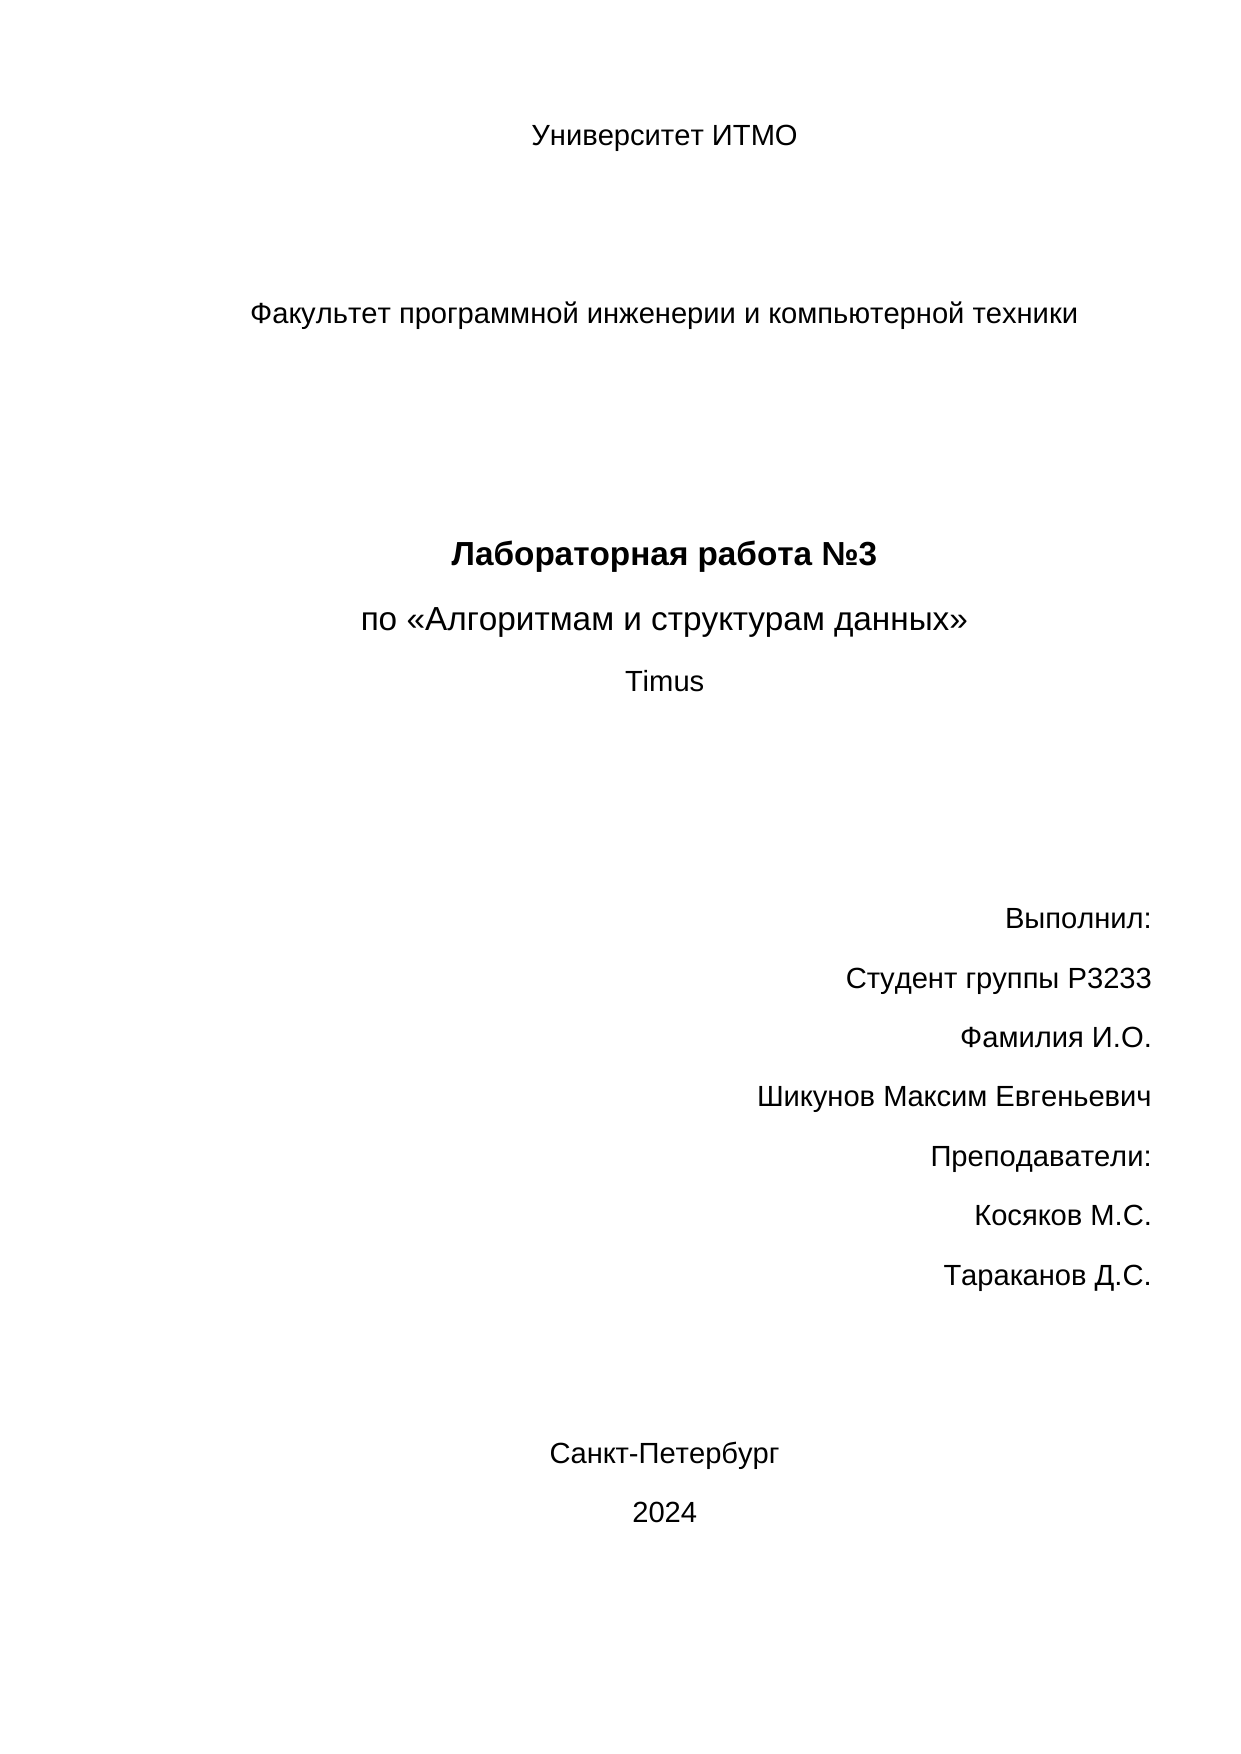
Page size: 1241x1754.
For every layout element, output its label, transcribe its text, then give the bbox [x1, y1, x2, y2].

text Фамилия И.О. [177, 1020, 1152, 1053]
text Преподаватели: [177, 1139, 1152, 1172]
text Timus [177, 664, 1152, 697]
text по «Алгоритмам и структурам данных» [177, 599, 1152, 637]
text Шикунов Максим Евгеньевич [177, 1079, 1152, 1113]
text Студент группы P3233 [177, 961, 1152, 994]
text Лабораторная работа №3 [177, 534, 1152, 572]
text Выполнил: [177, 901, 1152, 935]
text Университет ИТМО [177, 118, 1152, 152]
text Факультет программной инженерии и компьютерной техники [177, 296, 1152, 330]
text Санкт-Петербург [177, 1436, 1152, 1469]
text Косяков М.С. [177, 1198, 1152, 1232]
text Тараканов Д.С. [177, 1257, 1152, 1291]
text 2024 [177, 1495, 1152, 1528]
